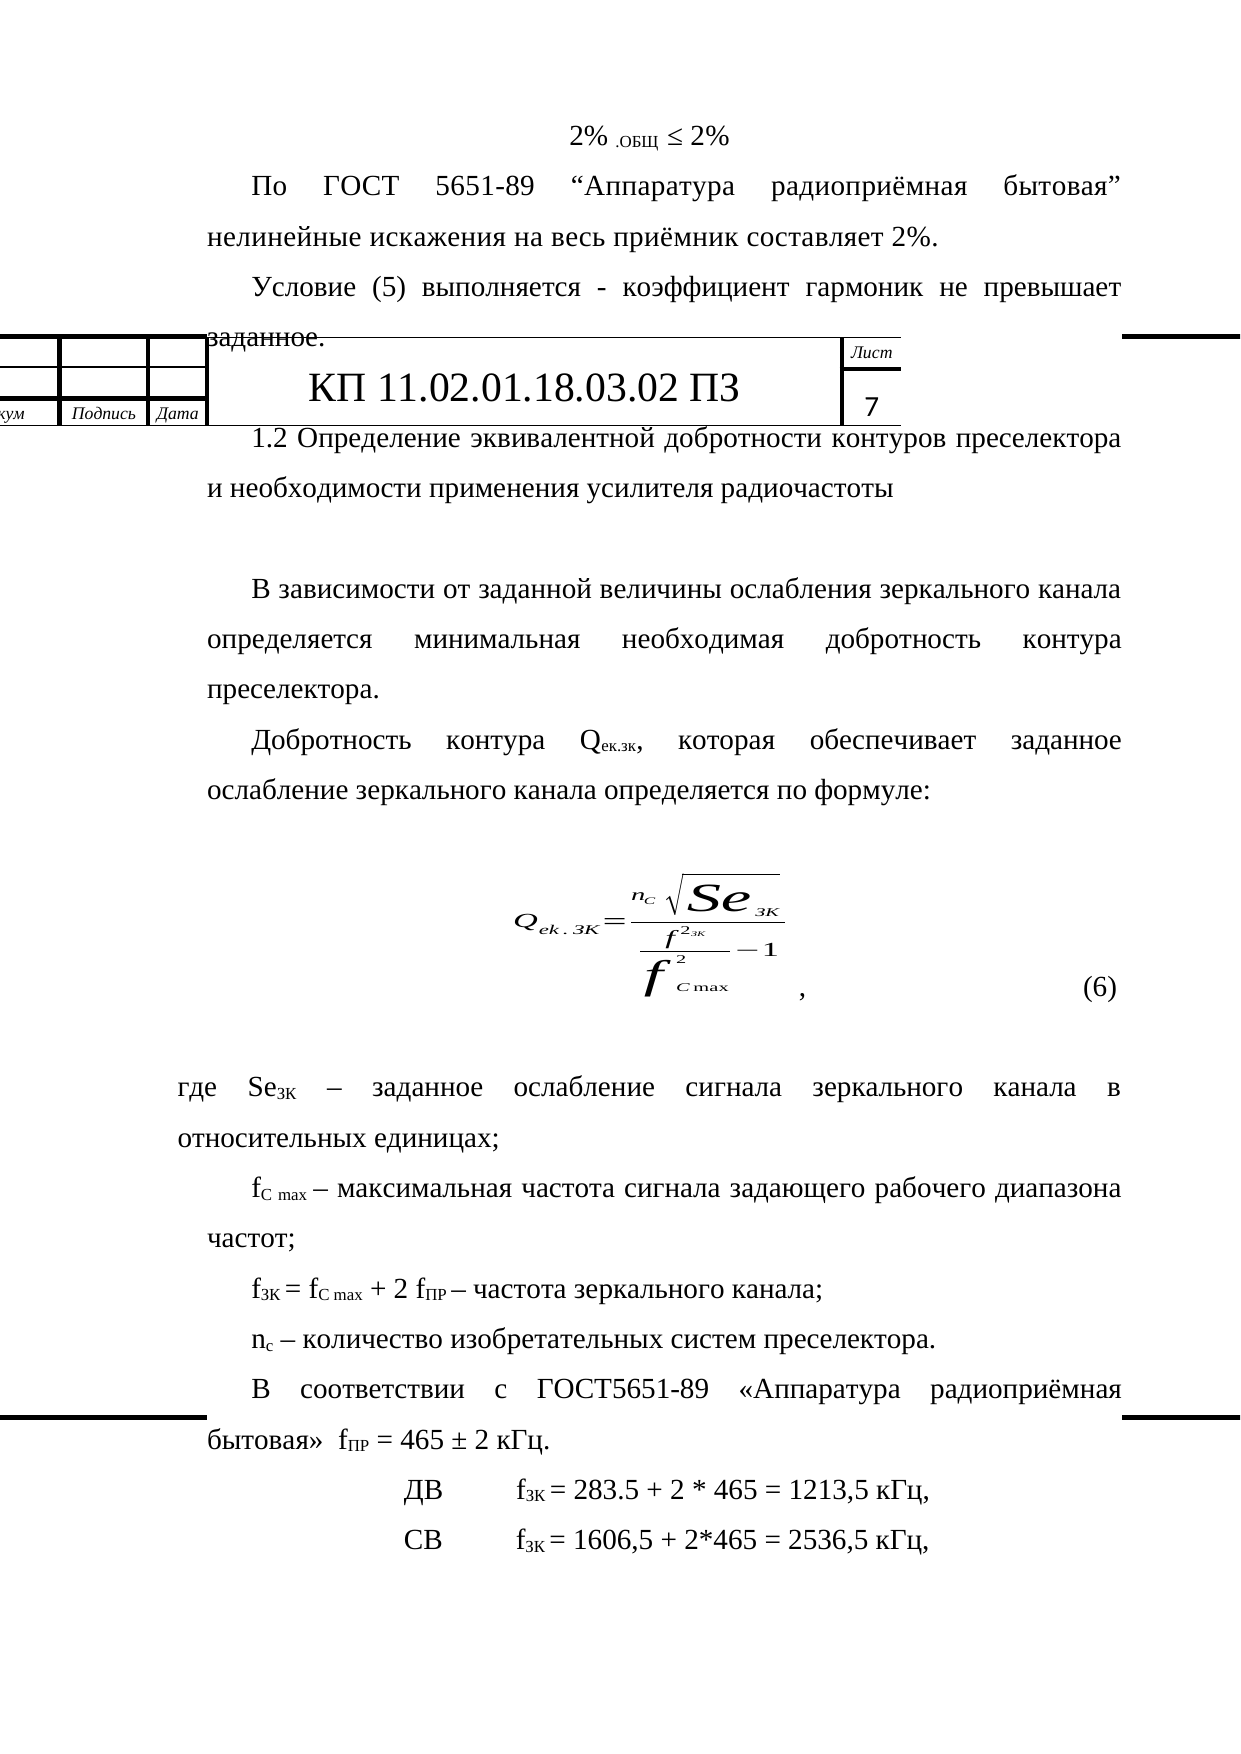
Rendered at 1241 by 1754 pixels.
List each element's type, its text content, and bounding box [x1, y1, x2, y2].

text 1.2 Определение эквивалентной добротности контуров преселектора и необходимости применения усилителя радиочастоты [207, 420, 1122, 504]
text В соответствии с ГОСТ5651-89 «Аппаратура радиоприёмная бытовая» fПР = 465 ± 2 кГц. [207, 1371, 1122, 1455]
text nс – количество изобретательных систем преселектора. [207, 1321, 1122, 1355]
text fC max – максимальная частота сигнала задающего рабочего диапазона частот; [207, 1170, 1122, 1254]
text где SeЗК – заданное ослабление сигнала зеркального канала в относительных единицах; [177, 1069, 1122, 1153]
text ДВ fЗК = 283.5 + 2 * 465 = 1213,5 кГц, [207, 1472, 1122, 1506]
text fЗК = fС max + 2 fПР – частота зеркального канала; [207, 1271, 1122, 1304]
text , (6) [207, 873, 1122, 1002]
text В зависимости от заданной величины ослабления зеркального канала определяется минимальная необходимая добротность контура преселектора. [207, 571, 1122, 705]
text 2% .ОБЩ ≤ 2% [207, 118, 1122, 152]
text Добротность контура Qек.зк, которая обеспечивает заданное ослабление зеркального канала определяется по формуле: [207, 722, 1122, 806]
text По ГОСТ 5651-89 “Аппаратура радиоприёмная бытовая” нелинейные искажения на весь приёмник составляет 2%. [207, 168, 1122, 252]
text СВ fЗК = 1606,5 + 2*465 = 2536,5 кГц, [207, 1522, 1122, 1556]
text Условие (5) выполняется - коэффициент гармоник не превышает заданное. [207, 269, 1122, 353]
